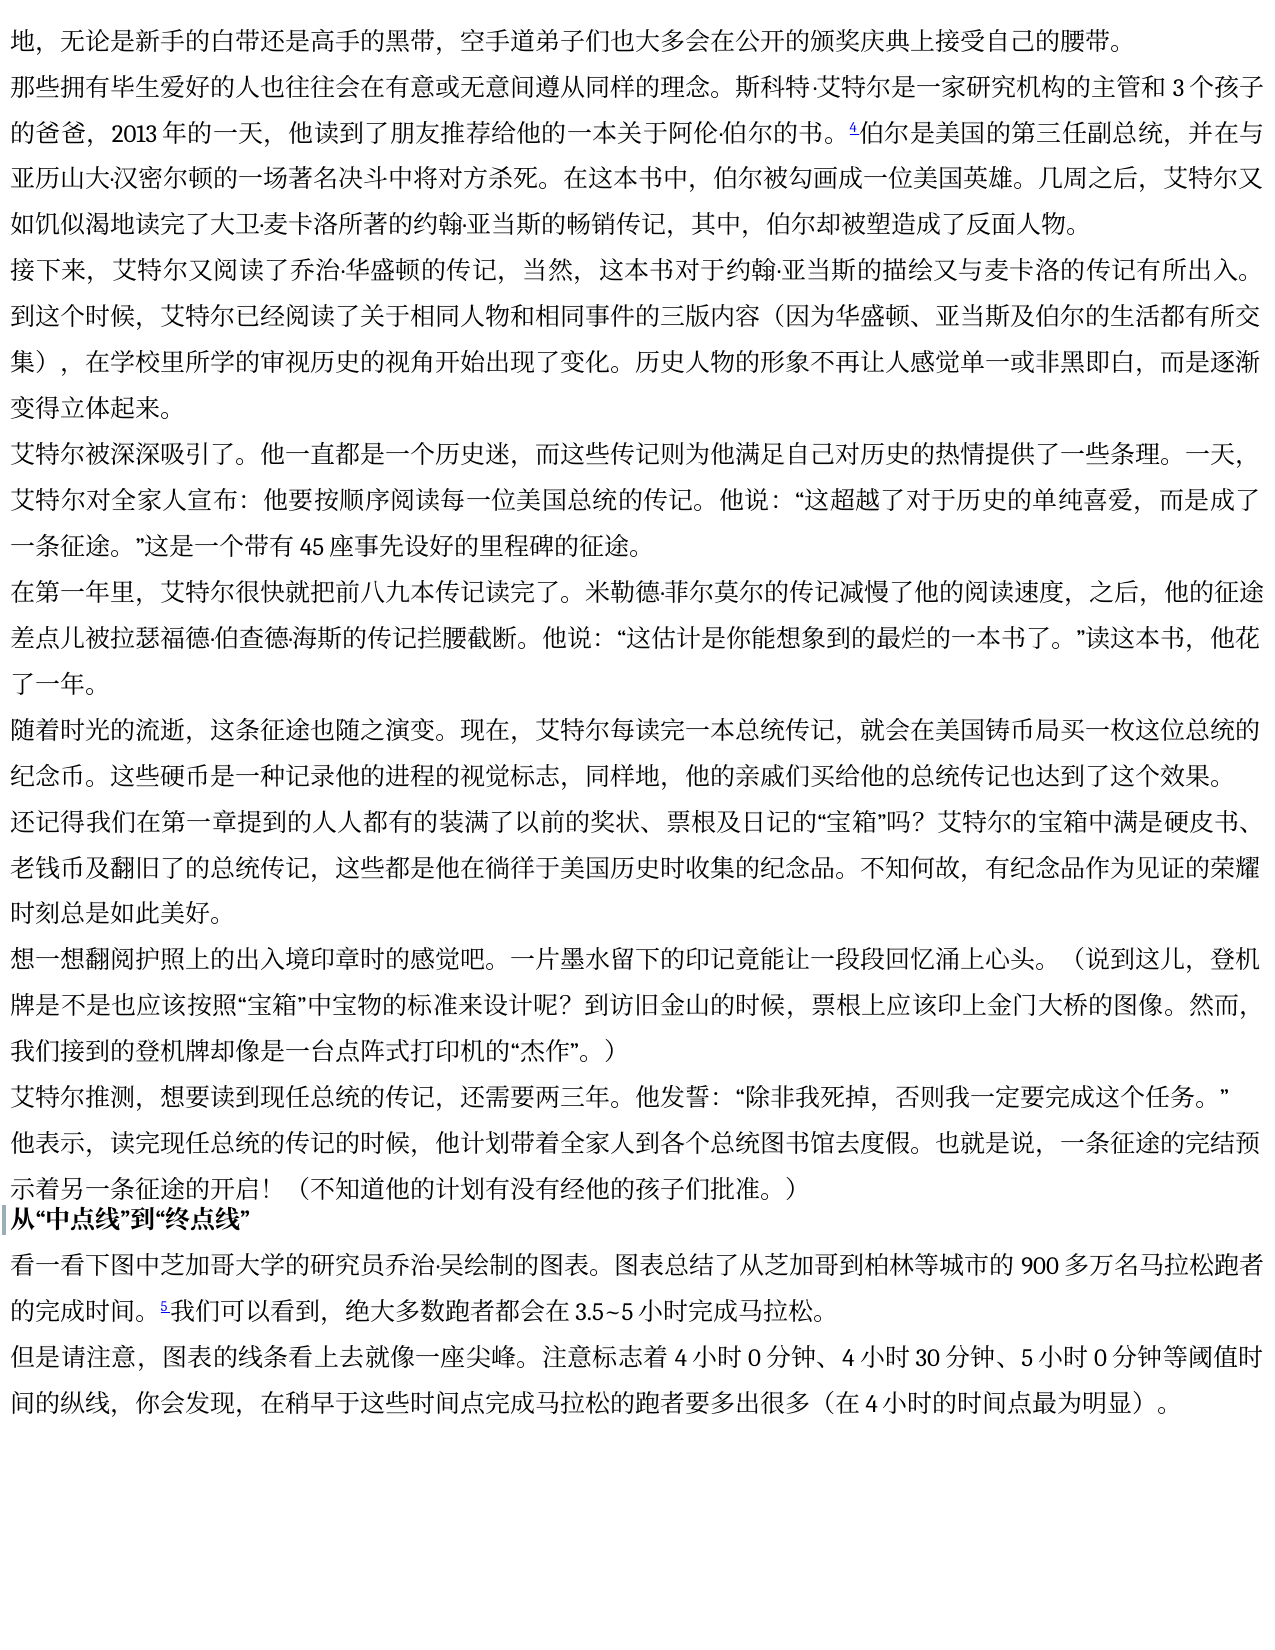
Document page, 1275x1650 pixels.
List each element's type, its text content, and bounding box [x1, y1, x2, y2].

text 接下来，艾特尔又阅读了乔治·华盛顿的传记，当然，这本书对于约翰·亚当斯的描绘又与麦卡洛的传记有所出入。到这个时候，艾特尔已经阅读了关于相同人物和相同事件的三版内容（因为华盛顿、亚当斯及伯尔的生活都有所交集），在学校里所学的审视历史的视角开始出现了变化。历史人物的形象不再让人感觉单一或非黑即白，而是逐渐变得立体起来。 [10, 240, 1264, 424]
text 那些拥有毕生爱好的人也往往会在有意或无意间遵从同样的理念。斯科特·艾特尔是一家研究机构的主管和3个孩子的爸爸，2013年的一天，他读到了朋友推荐给他的一本关于阿伦·伯尔的书。4伯尔是美国的第三任副总统，并在与亚历山大·汉密尔顿的一场著名决斗中将对方杀死。在这本书中，伯尔被勾画成一位美国英雄。几周之后，艾特尔又如饥似渴地读完了大卫·麦卡洛所著的约翰·亚当斯的畅销传记，其中，伯尔却被塑造成了反面人物。 [10, 56, 1264, 240]
text 但是请注意，图表的线条看上去就像一座尖峰。注意标志着4小时0分钟、4小时30分钟、5小时0分钟等阈值时间的纵线，你会发现，在稍早于这些时间点完成马拉松的跑者要多出很多（在4小时的时间点最为明显）。 [10, 1327, 1264, 1418]
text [10, 10, 1264, 56]
text 看一看下图中芝加哥大学的研究员乔治·吴绘制的图表。图表总结了从芝加哥到柏林等城市的900多万名马拉松跑者的完成时间。5我们可以看到，绝大多数跑者都会在3.5~5小时完成马拉松。 [10, 1235, 1264, 1327]
text 还记得我们在第一章提到的人人都有的装满了以前的奖状、票根及日记的“宝箱”吗？艾特尔的宝箱中满是硬皮书、老钱币及翻旧了的总统传记，这些都是他在徜徉于美国历史时收集的纪念品。不知何故，有纪念品作为见证的荣耀时刻总是如此美好。 [10, 791, 1264, 929]
text 想一想翻阅护照上的出入境印章时的感觉吧。一片墨水留下的印记竟能让一段段回忆涌上心头。（说到这儿，登机牌是不是也应该按照“宝箱”中宝物的标准来设计呢？到访旧金山的时候，票根上应该印上金门大桥的图像。然而，我们接到的登机牌却像是一台点阵式打印机的“杰作”。） [10, 929, 1264, 1067]
text 艾特尔被深深吸引了。他一直都是一个历史迷，而这些传记则为他满足自己对历史的热情提供了一些条理。一天，艾特尔对全家人宣布：他要按顺序阅读每一位美国总统的传记。他说：“这超越了对于历史的单纯喜爱，而是成了一条征途。”这是一个带有45座事先设好的里程碑的征途。 [10, 424, 1264, 562]
text 他表示，读完现任总统的传记的时候，他计划带着全家人到各个总统图书馆去度假。也就是说，一条征途的完结预示着另一条征途的开启！（不知道他的计划有没有经他的孩子们批准。） [10, 1113, 1264, 1205]
text 艾特尔推测，想要读到现任总统的传记，还需要两三年。他发誓：“除非我死掉，否则我一定要完成这个任务。” [10, 1067, 1264, 1113]
subtitle 从“中点线”到“终点线” [10, 1205, 1264, 1235]
text 随着时光的流逝，这条征途也随之演变。现在，艾特尔每读完一本总统传记，就会在美国铸币局买一枚这位总统的纪念币。这些硬币是一种记录他的进程的视觉标志，同样地，他的亲戚们买给他的总统传记也达到了这个效果。 [10, 699, 1264, 791]
text 在第一年里，艾特尔很快就把前八九本传记读完了。米勒德·菲尔莫尔的传记减慢了他的阅读速度，之后，他的征途差点儿被拉瑟福德·伯查德·海斯的传记拦腰截断。他说：“这估计是你能想象到的最烂的一本书了。”读这本书，他花了一年。 [10, 562, 1264, 699]
